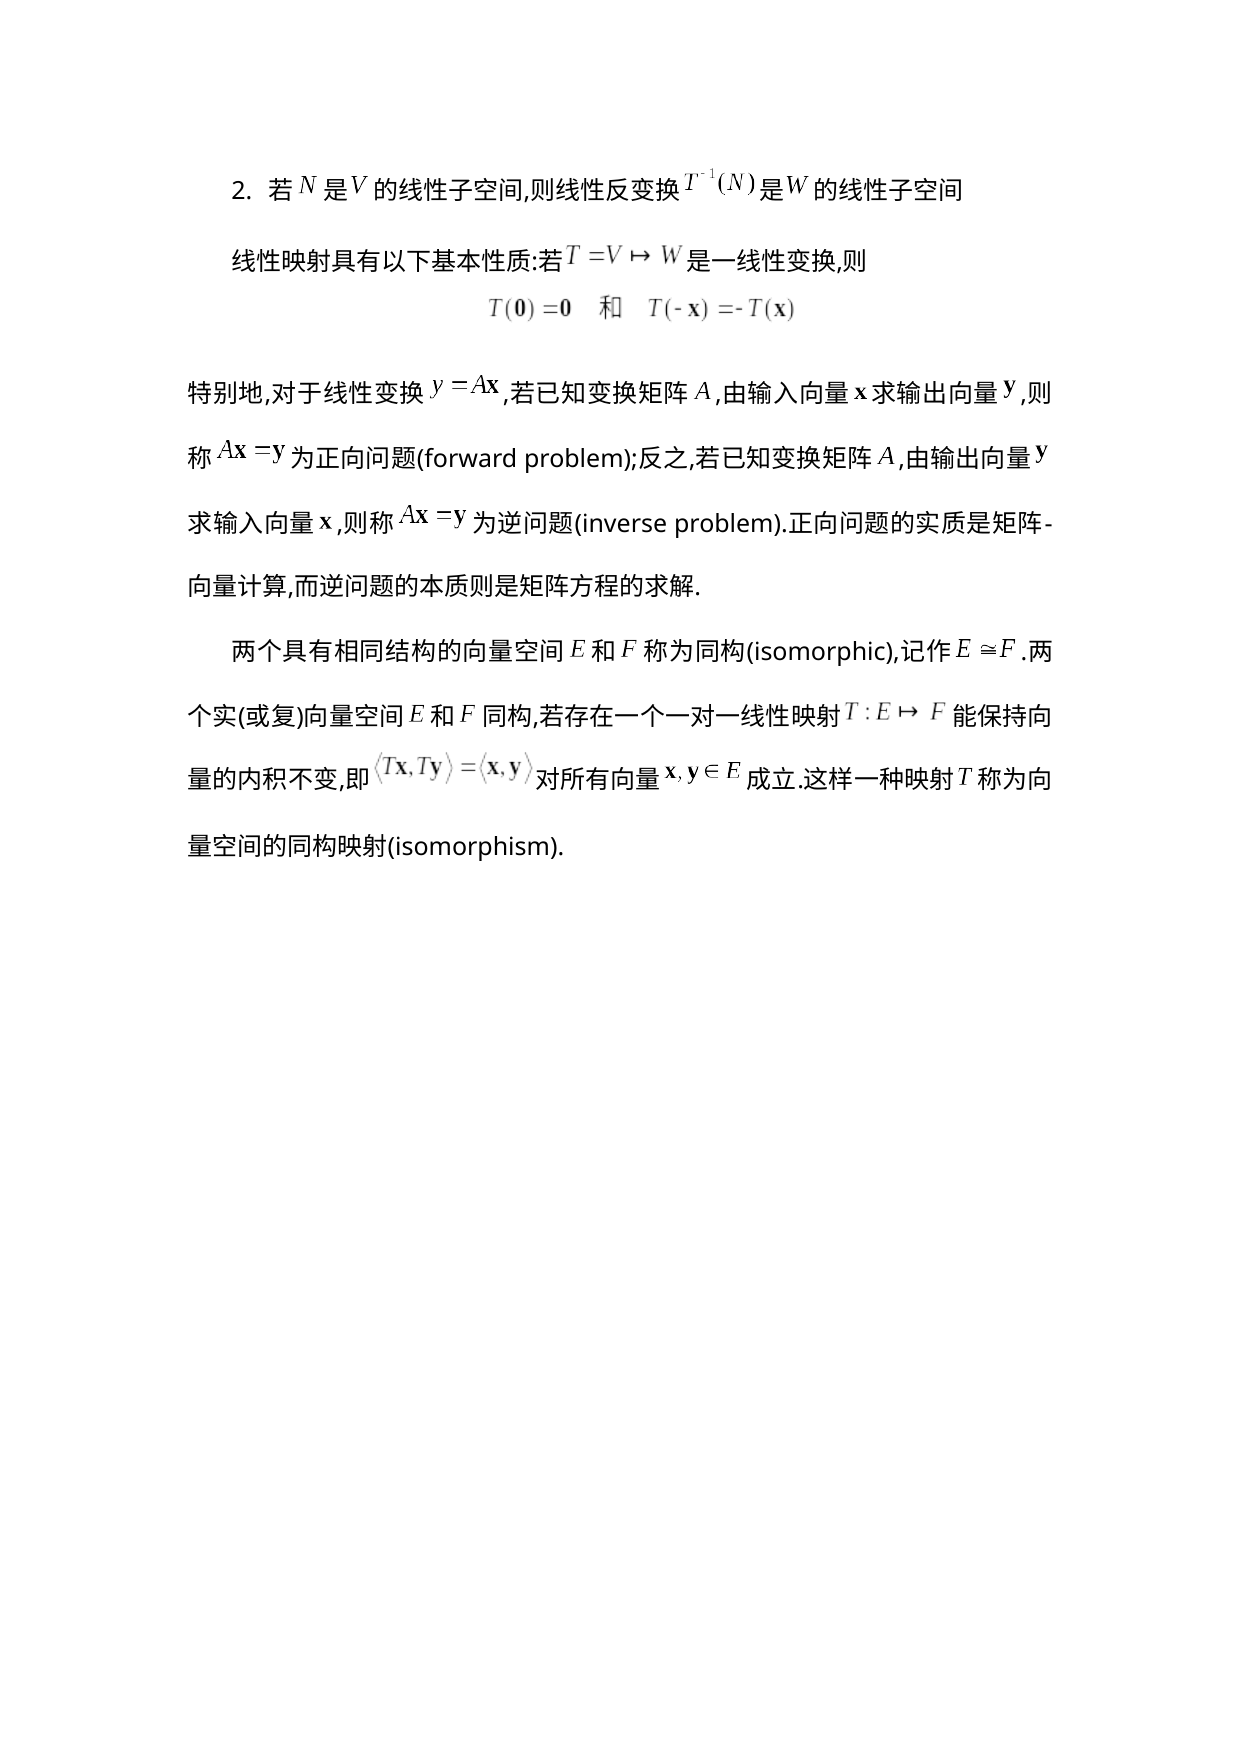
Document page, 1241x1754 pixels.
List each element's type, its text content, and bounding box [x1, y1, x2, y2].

text 两个具有相同结构的向量空间和称为同构(isomorphic),记作.两个实(或复)向量空间和同构,若存在一个一对一线性映射能保持向量的内积不变,即对所有向量成立.这样一种映射称为向量空间的同构映射(isomorphism). [187, 617, 1053, 877]
list 若是的线性子空间,则线性反变换是的线性子空间 [231, 162, 1053, 227]
text 特别地,对于线性变换,若已知变换矩阵,由输入向量求输出向量,则称为正向问题(forward problem);反之,若已知变换矩阵,由输出向量求输入向量,则称为逆问题(inverse problem).正向问题的实质是矩阵-向量计算,而逆问题的本质则是矩阵方程的求解. [187, 357, 1053, 617]
text 线性映射具有以下基本性质:若是一线性变换,则 [231, 227, 1053, 292]
